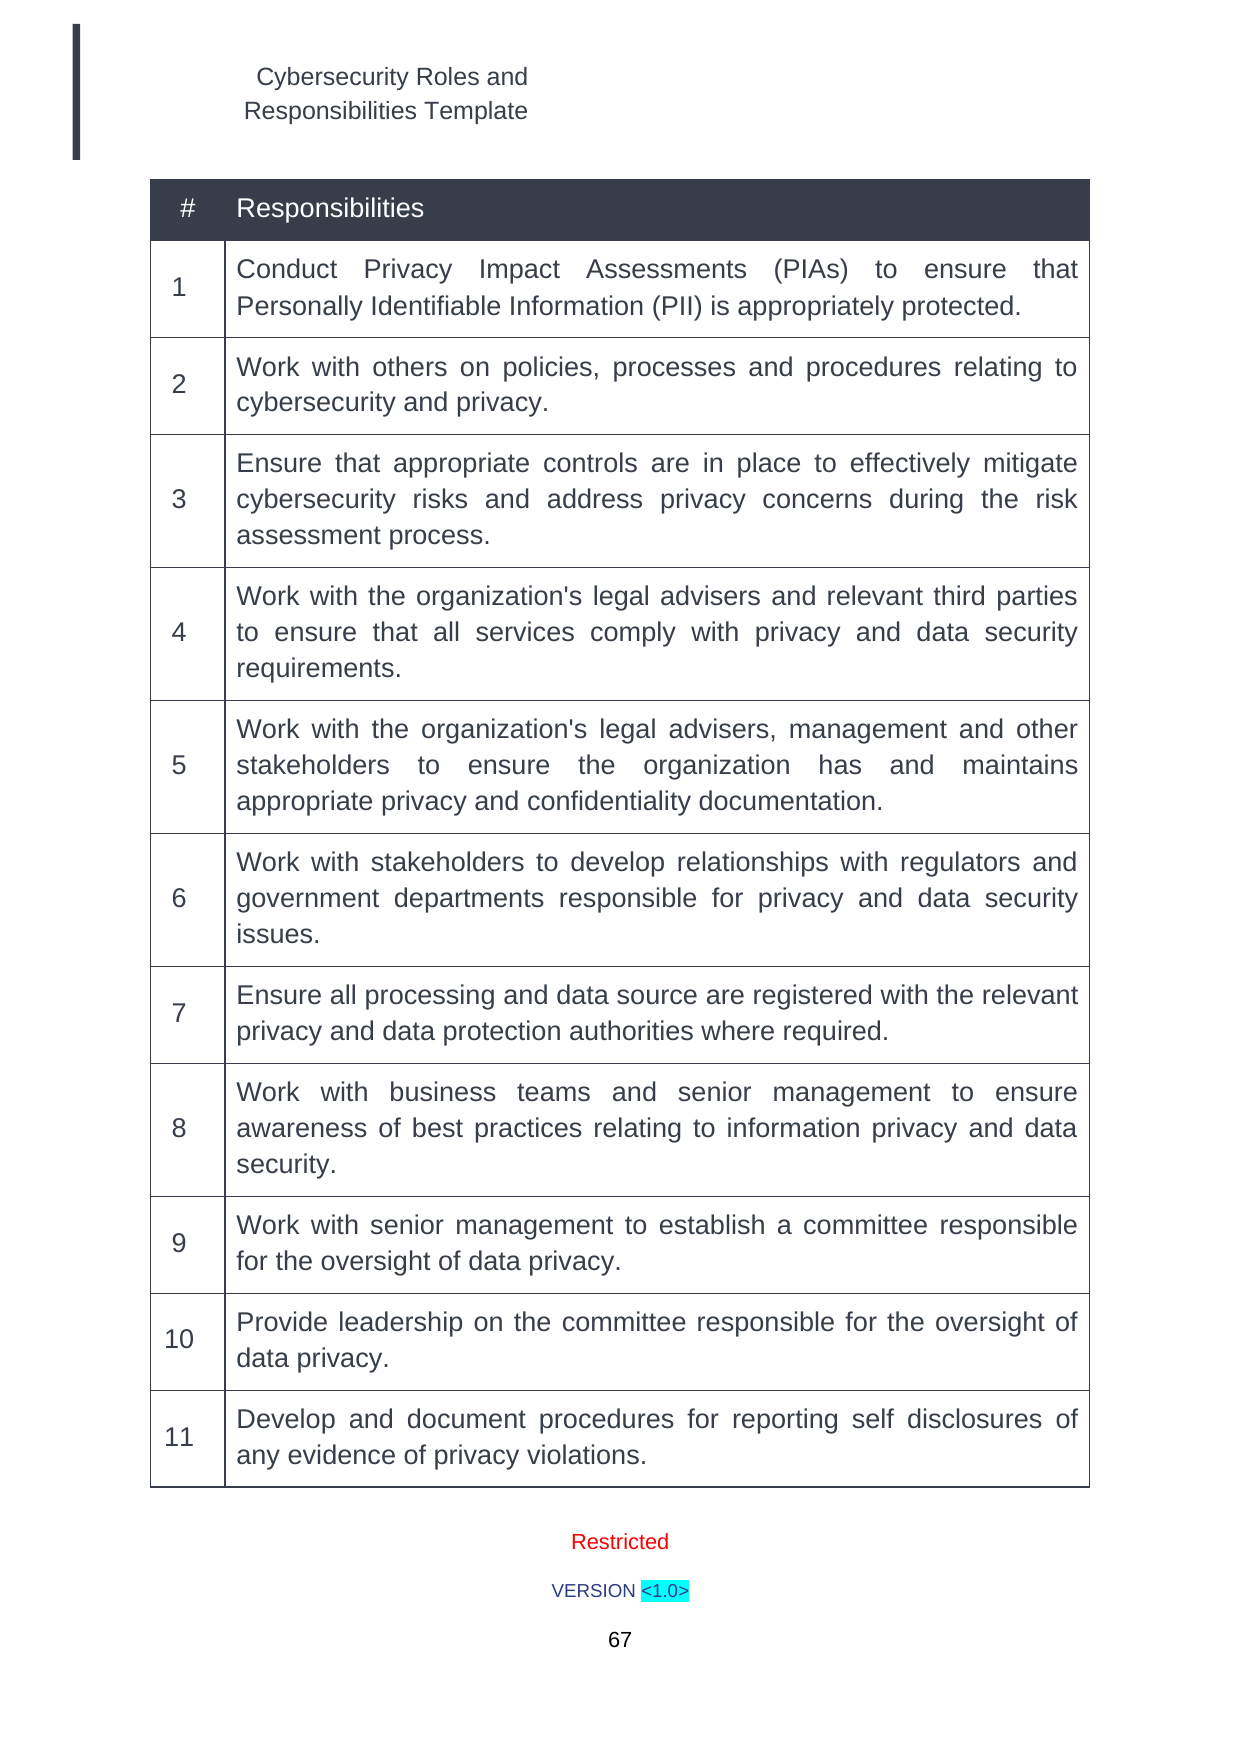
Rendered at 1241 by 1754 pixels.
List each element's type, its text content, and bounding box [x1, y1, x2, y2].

table_cell Work with the organization's legal advisers, management and other stakeholders to ensure the organization has and maintains appropriate privacy and confidentiality documentation. [226, 701, 1089, 833]
table_cell Ensure that appropriate controls are in place to effectively mitigate‏ ‏cybersecurity risks and address privacy concerns during the risk assessment process. [226, 435, 1089, 567]
table_cell Provide leadership on the committee responsible for the oversight of data privacy. [226, 1294, 1089, 1389]
table_cell Develop and document procedures for reporting self disclosures of any evidence of privacy violations. [226, 1391, 1089, 1486]
table_cell Ensure all processing and data source are registered with the relevant privacy and data protection authorities where required. [226, 967, 1089, 1063]
table_cell Conduct Privacy Impact Assessments (PIAs) to ensure that Personally Identifiable Information (PII) is appropriately protected. [226, 241, 1089, 337]
table_cell [151, 834, 224, 966]
table_cell [151, 241, 224, 337]
table_cell [151, 435, 224, 567]
table_cell [151, 1064, 224, 1196]
table_header # [151, 180, 224, 240]
table_cell Work with business teams and senior management to ensure awareness of best practices relating to information privacy and data security. [226, 1064, 1089, 1196]
table_cell [151, 701, 224, 833]
table_cell [151, 1197, 224, 1292]
table_cell [151, 568, 224, 700]
table_cell Work with others on policies, processes and procedures relating to cybersecurity and privacy. [226, 338, 1089, 434]
table_cell [151, 1391, 224, 1486]
table_cell [151, 338, 224, 434]
table_cell Work with stakeholders to develop relationships with regulators and government departments responsible for privacy and data security issues. [226, 834, 1089, 966]
table_cell [151, 967, 224, 1063]
table_cell [151, 1294, 224, 1389]
table_header Responsibilities [226, 180, 1089, 240]
table_cell Work with the organization's legal advisers and relevant third parties to ensure that all services comply with privacy and data security requirements. [226, 568, 1089, 700]
table_cell Work with senior management to establish a committee responsible for the oversight of data privacy. [226, 1197, 1089, 1292]
